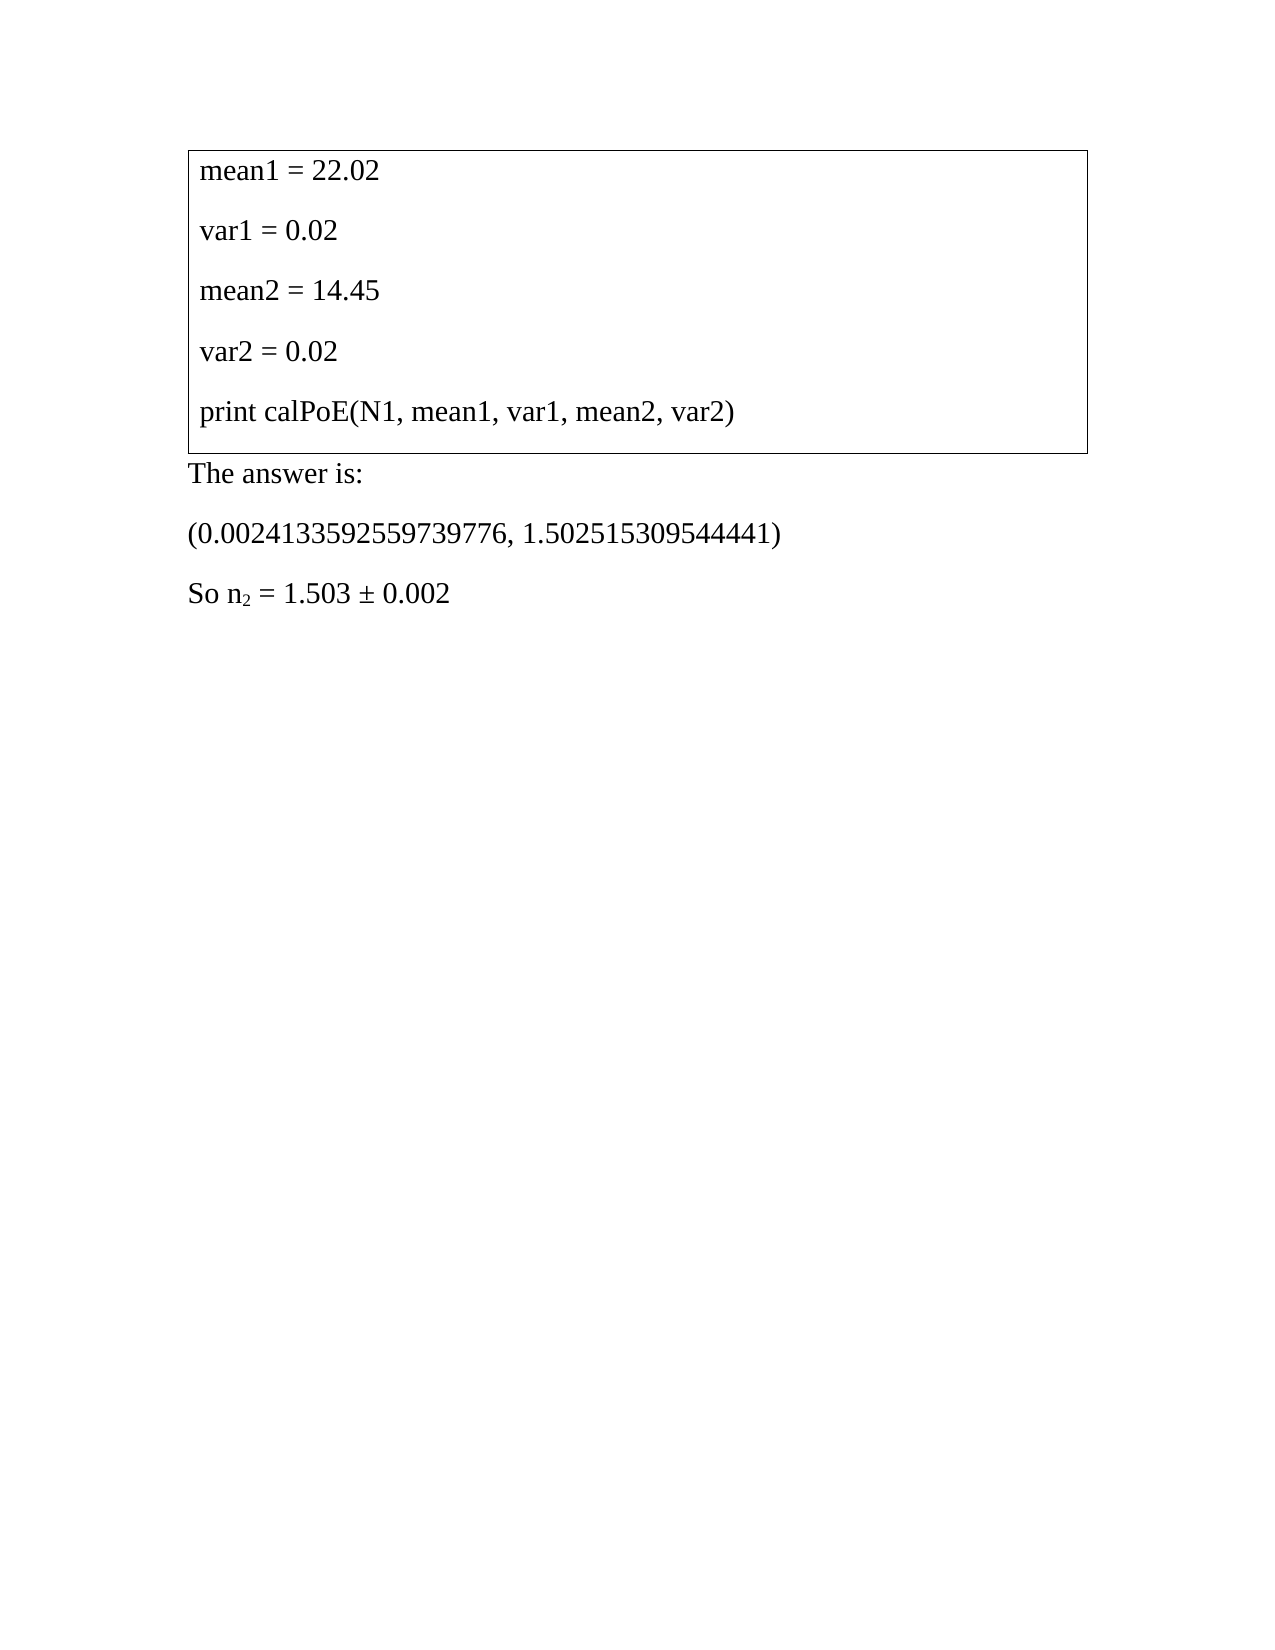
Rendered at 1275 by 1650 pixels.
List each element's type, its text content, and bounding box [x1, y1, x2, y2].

text So n2 = 1.503 ± 0.002 [187, 575, 1087, 610]
text (0.0024133592559739776, 1.502515309544441) [187, 514, 1087, 550]
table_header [189, 151, 1087, 453]
text The answer is: [187, 454, 1087, 489]
